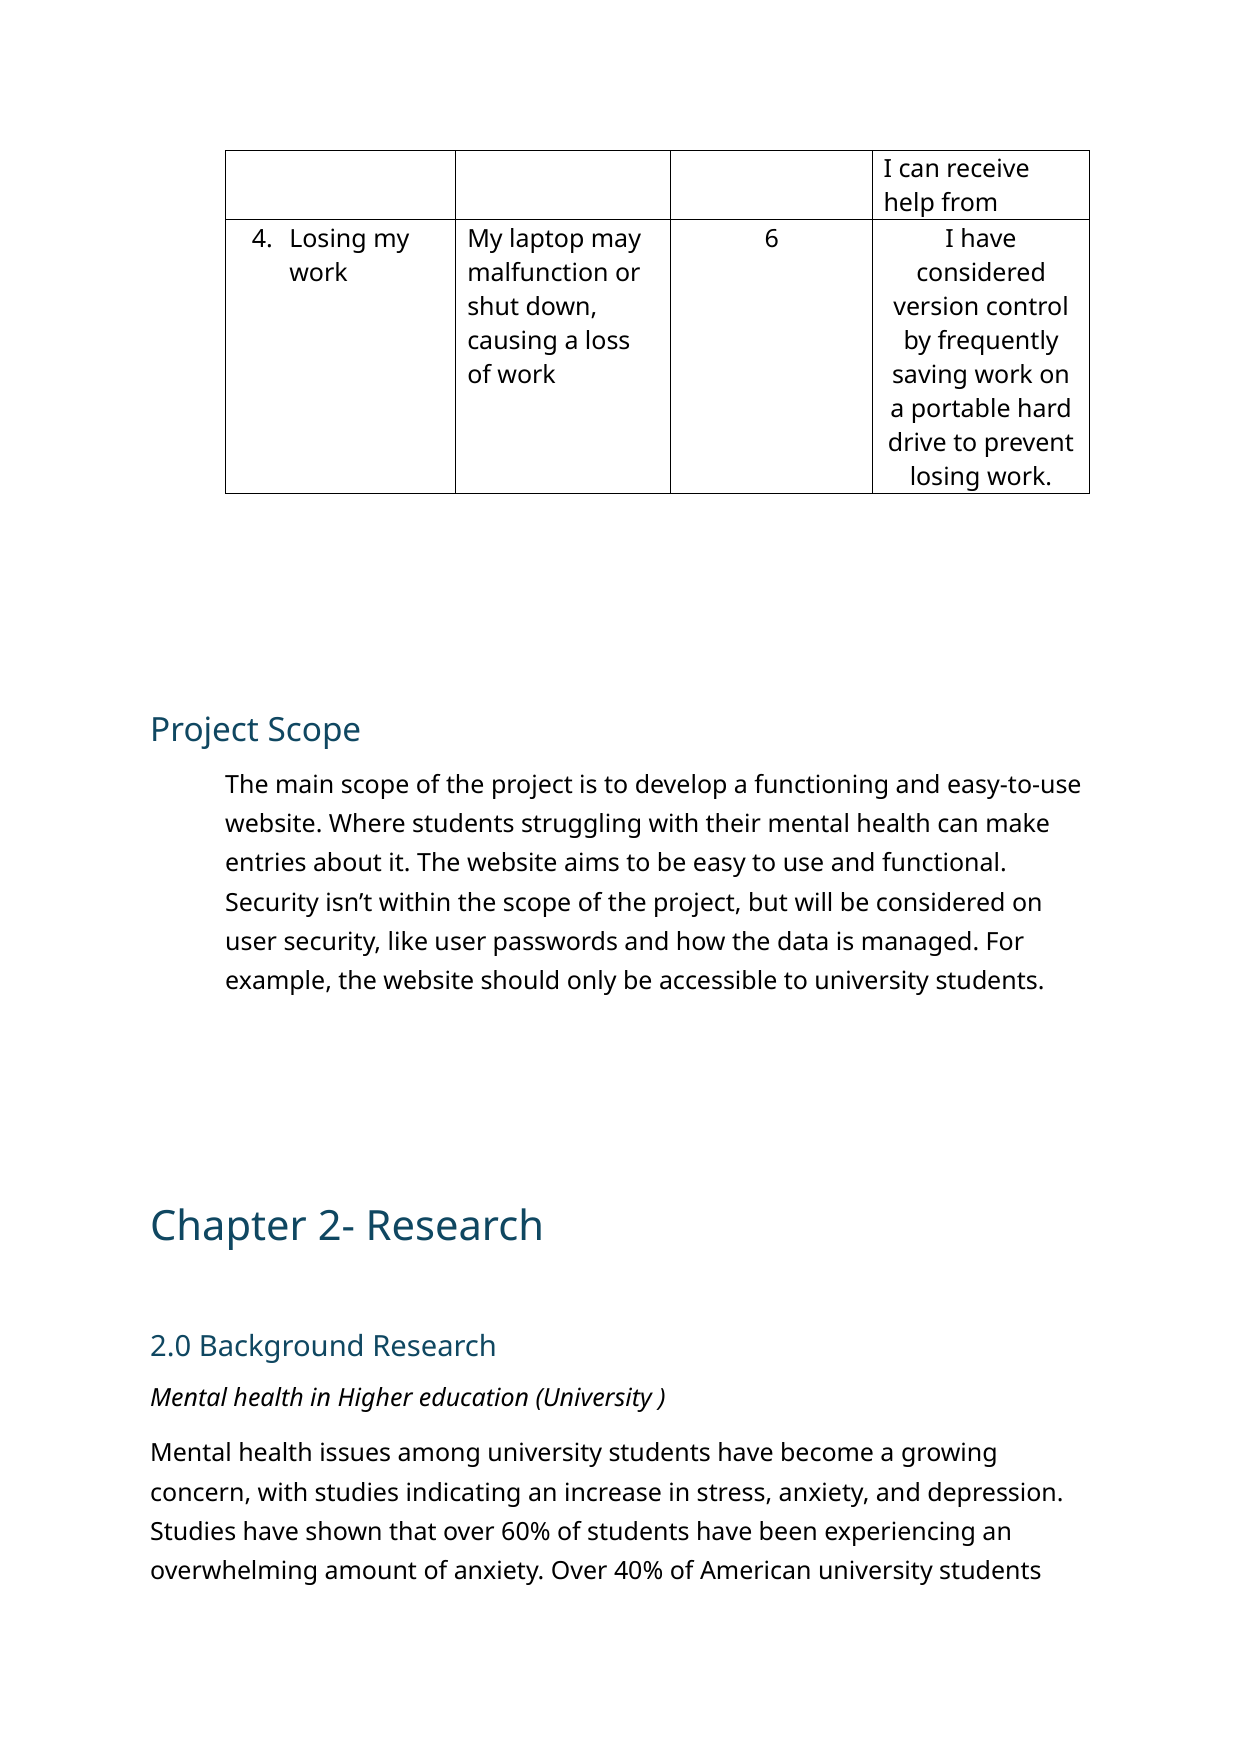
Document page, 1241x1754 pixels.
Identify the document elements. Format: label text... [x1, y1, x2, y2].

text Mental health in Higher education (University ) [150, 1379, 1090, 1413]
subtitle Project Scope [150, 706, 1090, 752]
list The main scope of the project is to develop a functioning and easy-to-use website. Where students struggling with their mental health can make entries about it. The website aims to be easy to use and functional. Security isn’t within the scope of the project, but will be considered on user security, like user passwords and how the data is managed. For example, the website should only be accessible to university students. [225, 767, 1090, 997]
table_cell Losing my work [226, 220, 455, 493]
table_cell 6 [671, 220, 872, 493]
table_cell 6 [671, 151, 872, 219]
subtitle Chapter 2- Research [150, 1196, 1090, 1253]
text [150, 1435, 1090, 1587]
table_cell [226, 151, 455, 219]
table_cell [456, 151, 670, 219]
table_cell My laptop may malfunction or shut down, causing a loss of work [456, 220, 670, 493]
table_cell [873, 151, 1089, 219]
table_cell I have considered version control by frequently saving work on a portable hard drive to prevent losing work. [873, 220, 1089, 493]
subtitle 2.0 Background Research [150, 1325, 1090, 1365]
